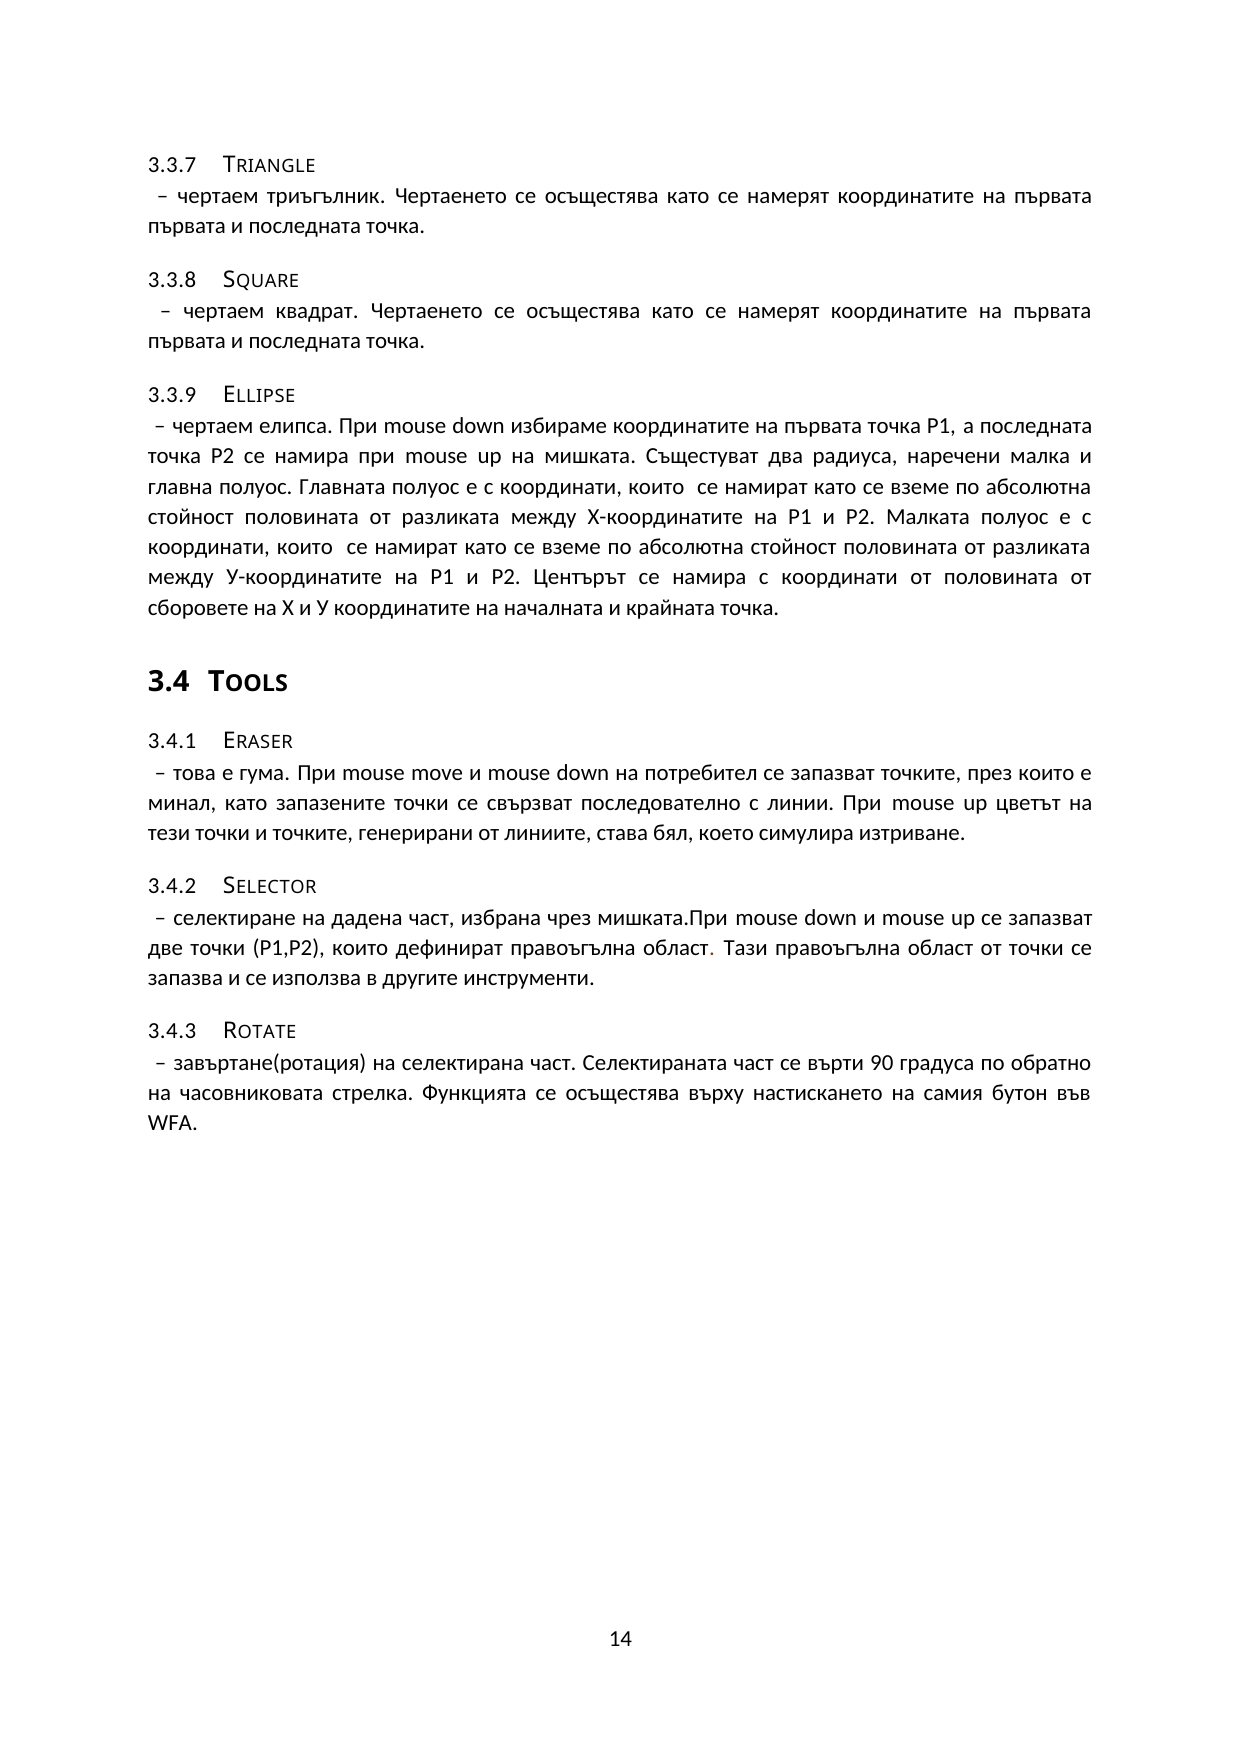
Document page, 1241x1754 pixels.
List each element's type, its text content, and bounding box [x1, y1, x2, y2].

subtitle Square [148, 263, 1093, 294]
subtitle Ellipse [148, 378, 1093, 409]
subtitle Triangle [148, 148, 1093, 179]
text – чертаем триъгълник. Чертаенето се осъщестява като се намерят координатите на първата първата и последната точка. [148, 181, 1093, 239]
text – чертаем елипса. При mouse down избираме координатите на първата точка Р1, a последната точка P2 се намира при mouse up на мишката. Същестуват два радиуса, наречени малка и главна полуос. Главната полуос е с координати, които се намират като се вземе по абсолютна стойност половината от разликата между Х-координатите на Р1 и Р2. Малката полуос е с координати, които се намират като се вземе по абсолютна стойност половината от разликата между У-координатите на Р1 и Р2. Центърът се намира с координати от половината от сборовете на Х и У координатите на началната и крайната точка. [148, 411, 1093, 621]
text – завъртане(ротация) на селектирана част. Селектираната част се върти 90 градуса по обратно на часовниковата стрелка. Функцията се осъщестява върху настискането на самия бутон във WFA. [148, 1048, 1093, 1137]
subtitle Tools [148, 660, 1093, 700]
text – чертаем квадрат. Чертаенето се осъщестява като се намерят координатите на първата първата и последната точка. [148, 296, 1093, 354]
subtitle Eraser [148, 724, 1093, 755]
text – селектиране на дадена част, избрана чрез мишката.При mouse down и mouse up се запазват две точки (P1,P2), които дефинират правоъгълна област. Тази правоъгълна област от точки се запазва и се използва в другите инструменти. [148, 903, 1093, 991]
subtitle Rotate [148, 1014, 1093, 1046]
text – това е гума. При mouse move и mouse down на потребител се запазват точките, през които е минал, като запазените точки се свързват последователно с линии. При mouse up цветът на тези точки и точките, генерирани от линиите, става бял, което симулира изтриване. [148, 758, 1093, 846]
subtitle Selector [148, 869, 1093, 900]
